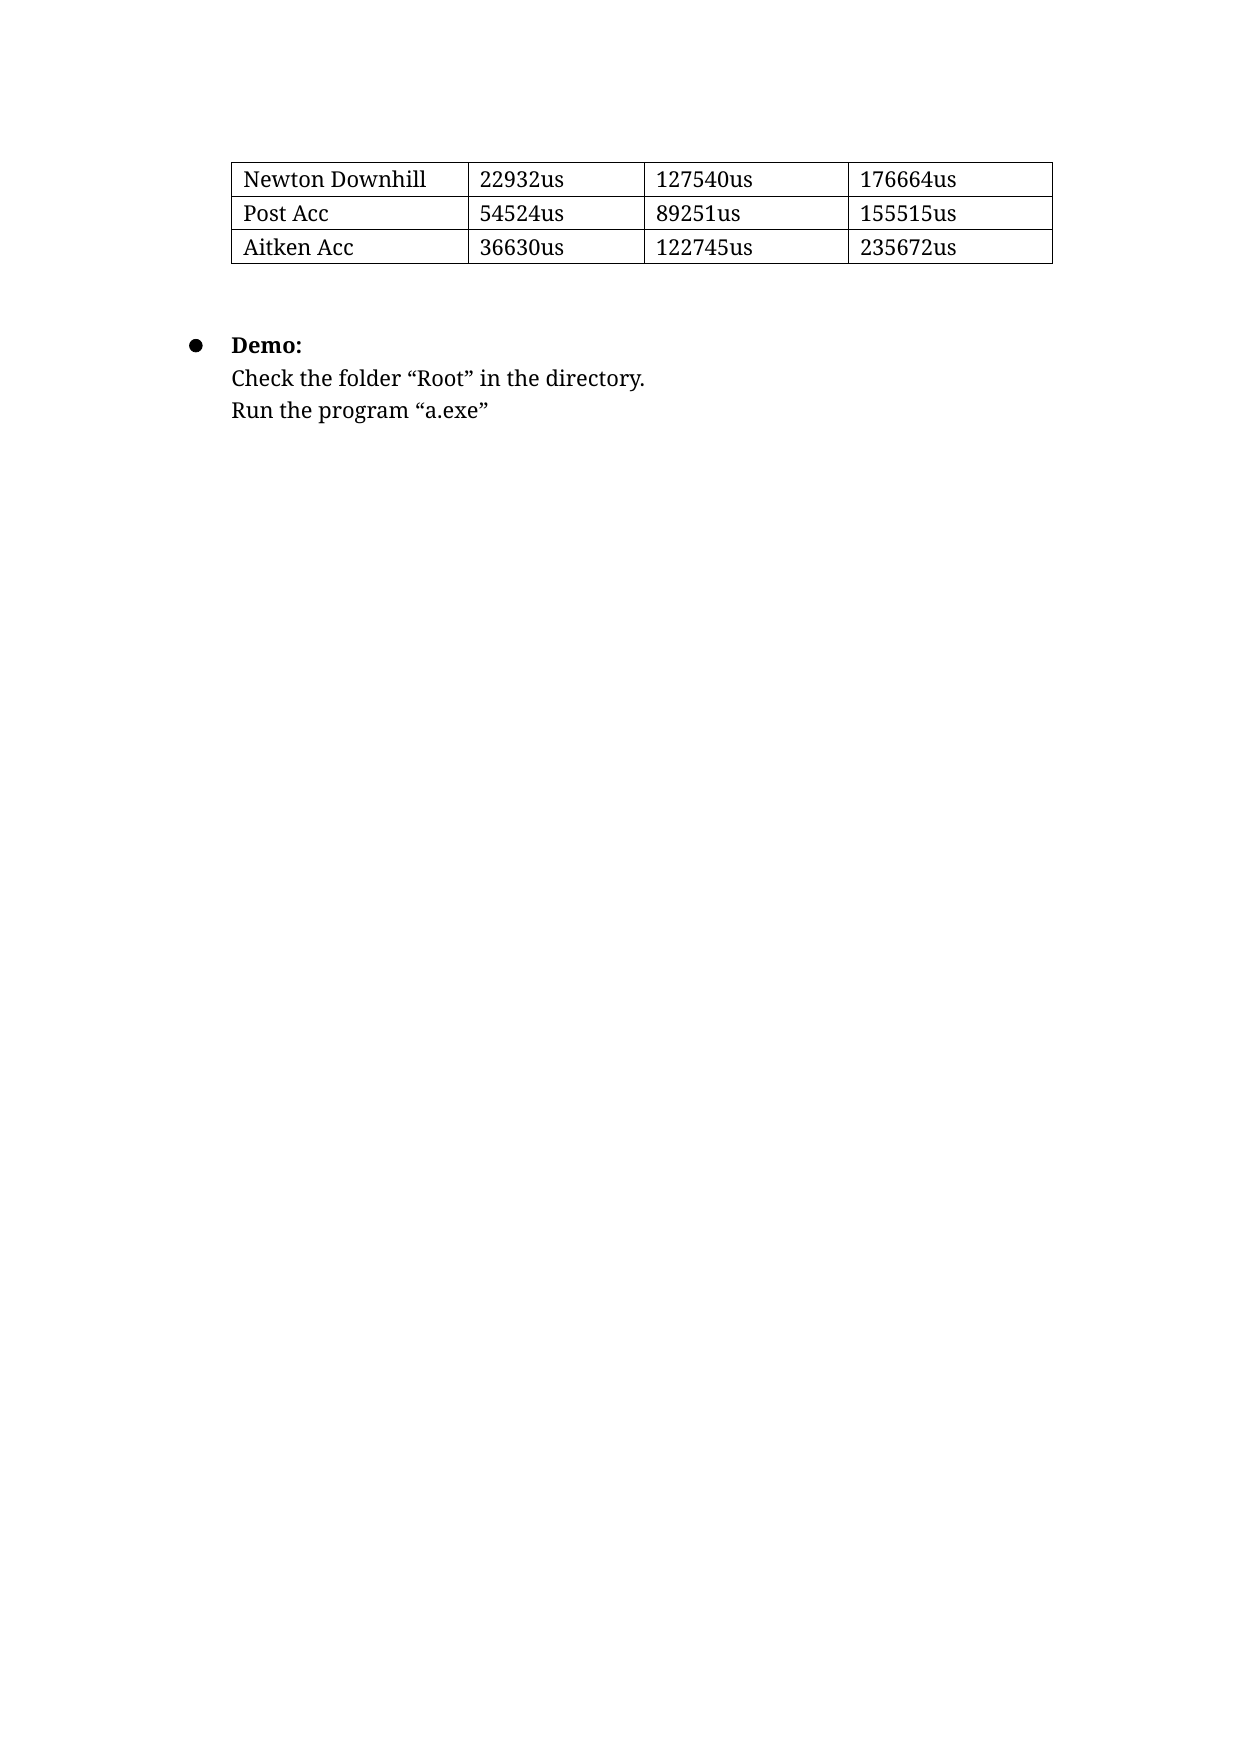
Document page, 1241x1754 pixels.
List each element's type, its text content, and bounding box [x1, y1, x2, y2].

table_cell 36630us [469, 230, 644, 263]
table_cell 155515us [849, 197, 1052, 229]
list Run the program “a.exe” [231, 394, 1053, 426]
table_cell 89251us [645, 197, 848, 229]
table_cell Post Acc [232, 197, 468, 229]
table_cell 127540us [645, 163, 848, 196]
list Demo: [187, 329, 1053, 361]
list Check the folder “Root” in the directory. [231, 361, 1053, 394]
table_cell Newton Downhill [232, 163, 468, 196]
table_cell 22932us [469, 163, 644, 196]
table_cell 122745us [645, 230, 848, 263]
table_cell 235672us [849, 230, 1052, 263]
table_cell 176664us [849, 163, 1052, 196]
table_cell Aitken Acc [232, 230, 468, 263]
table_cell 54524us [469, 197, 644, 229]
